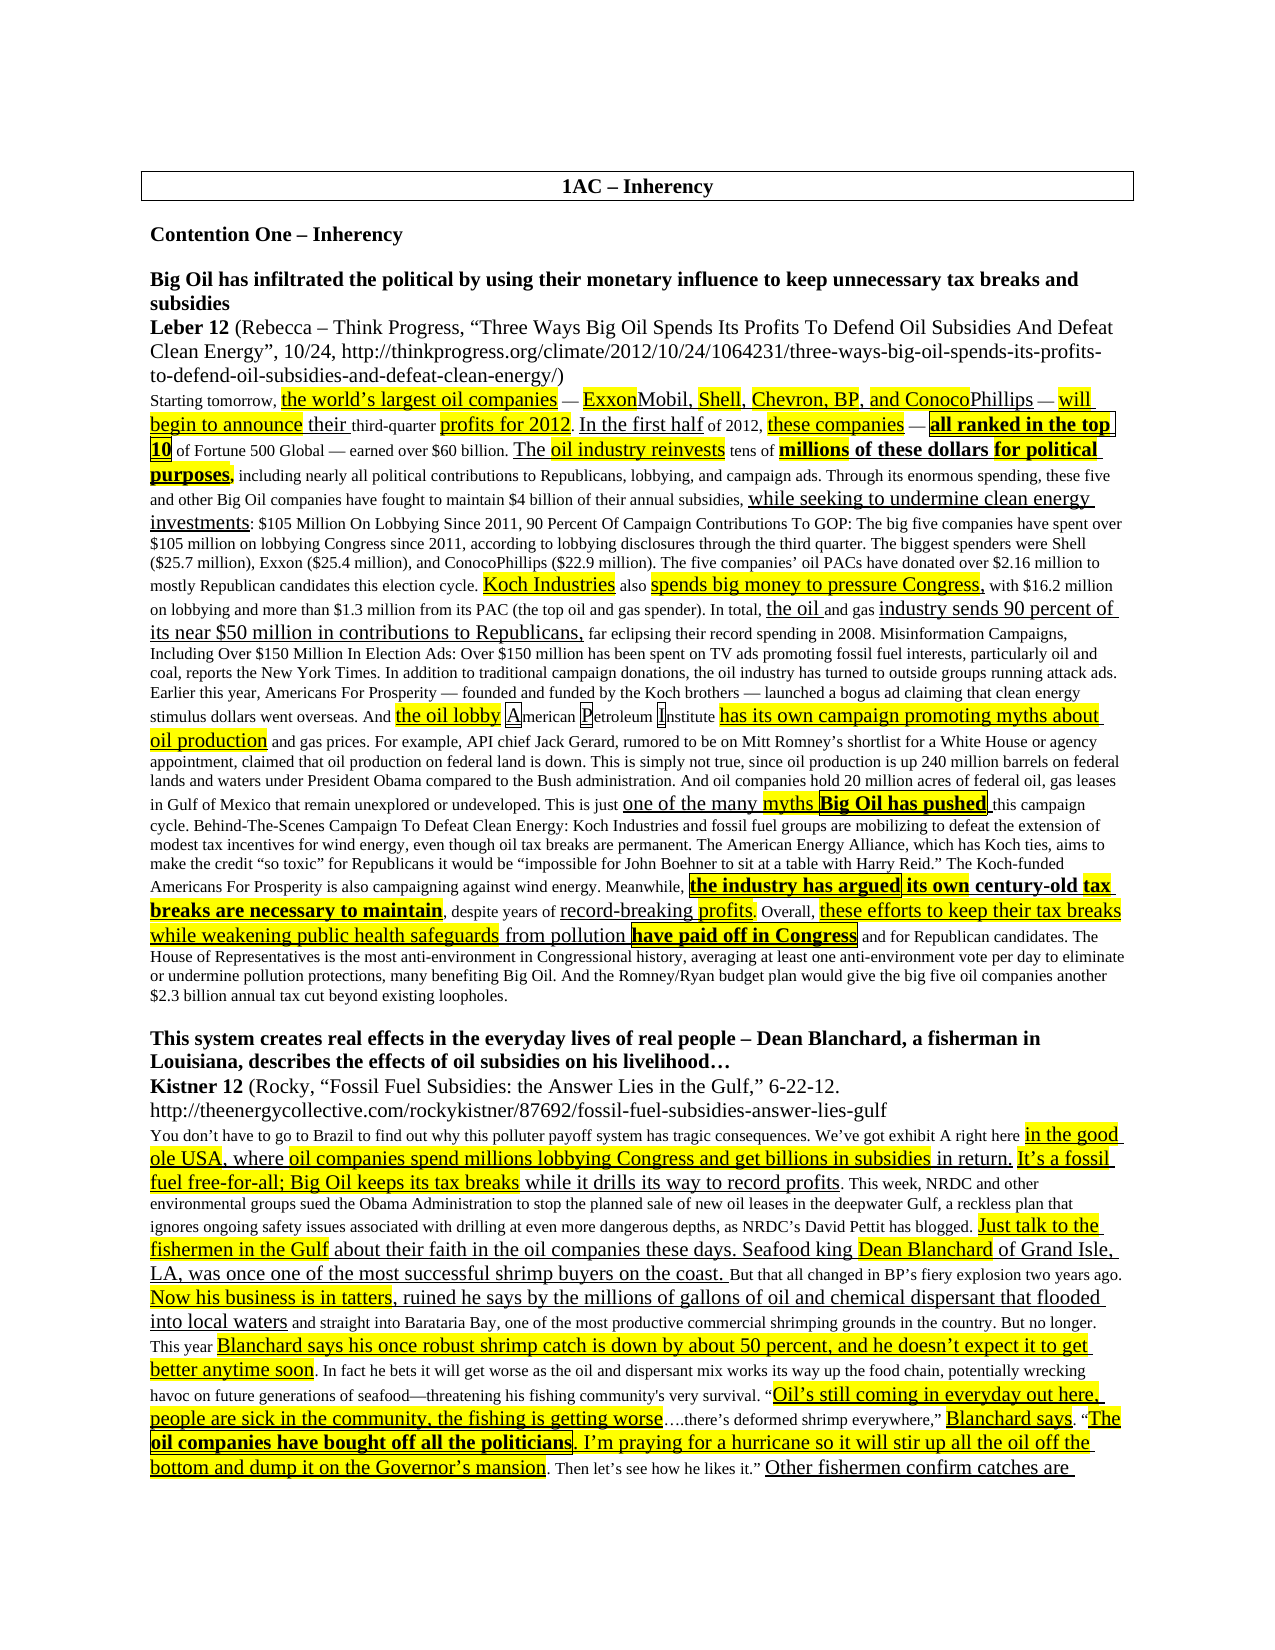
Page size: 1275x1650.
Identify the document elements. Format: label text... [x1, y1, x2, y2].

subtitle Contention One – Inherency [150, 222, 1125, 246]
text Kistner 12 (Rocky, “Fossil Fuel Subsidies: the Answer Lies in the Gulf,” 6-22-12. [150, 1073, 1125, 1098]
text Starting tomorrow, the world’s largest oil companies — ExxonMobil, Shell, Chevron, BP, and ConocoPhillips — will begin to announce their third-quarter profits for 2012. In the first half of 2012, these companies — all ranked in the top 10 of Fortune 500 Global — earned over $60 billion. The oil industry reinvests tens of millions of these dollars for political purposes, including nearly all political contributions to Republicans, lobbying, and campaign ads. Through its enormous spending, these five and other Big Oil companies have fought to maintain $4 billion of their annual subsidies, while seeking to undermine clean energy investments: $105 Million On Lobbying Since 2011, 90 Percent Of Campaign Contributions To GOP: The big five companies have spent over $105 million on lobbying Congress since 2011, according to lobbying disclosures through the third quarter. The biggest spenders were Shell ($25.7 million), Exxon ($25.4 million), and ConocoPhillips ($22.9 million). The five companies’ oil PACs have donated over $2.16 million to mostly Republican candidates this election cycle. Koch Industries also spends big money to pressure Congress, with $16.2 million on lobbying and more than $1.3 million from its PAC (the top oil and gas spender). In total, the oil and gas industry sends 90 percent of its near $50 million in contributions to Republicans, far eclipsing their record spending in 2008. Misinformation Campaigns, Including Over $150 Million In Election Ads: Over $150 million has been spent on TV ads promoting fossil fuel interests, particularly oil and coal, reports the New York Times. In addition to traditional campaign donations, the oil industry has turned to outside groups running attack ads. Earlier this year, Americans For Prosperity — founded and funded by the Koch brothers — launched a bogus ad claiming that clean energy stimulus dollars went overseas. And the oil lobby American Petroleum Institute has its own campaign promoting myths about oil production and gas prices. For example, API chief Jack Gerard, rumored to be on Mitt Romney’s shortlist for a White House or agency appointment, claimed that oil production on federal land is down. This is simply not true, since oil production is up 240 million barrels on federal lands and waters under President Obama compared to the Bush administration. And oil companies hold 20 million acres of federal oil, gas leases in Gulf of Mexico that remain unexplored or undeveloped. This is just one of the many myths Big Oil has pushed this campaign cycle. Behind-The-Scenes Campaign To Defeat Clean Energy: Koch Industries and fossil fuel groups are mobilizing to defeat the extension of modest tax incentives for wind energy, even though oil tax breaks are permanent. The American Energy Alliance, which has Koch ties, aims to make the credit “so toxic” for Republicans it would be “impossible for John Boehner to sit at a table with Harry Reid.” The Koch-funded Americans For Prosperity is also campaigning against wind energy. Meanwhile, the industry has argued its own century-old tax breaks are necessary to maintain, despite years of record-breaking profits. Overall, these efforts to keep their tax breaks while weakening public health safeguards from pollution have paid off in Congress and for Republican candidates. The House of Representatives is the most anti-environment in Congressional history, averaging at least one anti-environment vote per day to eliminate or undermine pollution protections, many benefiting Big Oil. And the Romney/Ryan budget plan would give the big five oil companies another $2.3 billion annual tax cut beyond existing loopholes. [150, 387, 1125, 1004]
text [150, 1122, 1125, 1479]
subtitle Big Oil has infiltrated the political by using their monetary influence to keep unnecessary tax breaks and subsidies [150, 267, 1125, 315]
text Leber 12 (Rebecca – Think Progress, “Three Ways Big Oil Spends Its Profits To Defend Oil Subsidies And Defeat Clean Energy”, 10/24, http://thinkprogress.org/climate/2012/10/24/1064231/three-ways-big-oil-spends-its-profits-to-defend-oil-subsidies-and-defeat-clean-energy/) [150, 315, 1125, 387]
subtitle This system creates real effects in the everyday lives of real people – Dean Blanchard, a fisherman in Louisiana, describes the effects of oil subsidies on his livelihood… [150, 1025, 1125, 1073]
subtitle 1AC – Inherency [142, 172, 1133, 200]
text http://theenergycollective.com/rockykistner/87692/fossil-fuel-subsidies-answer-lies-gulf [150, 1098, 1125, 1122]
